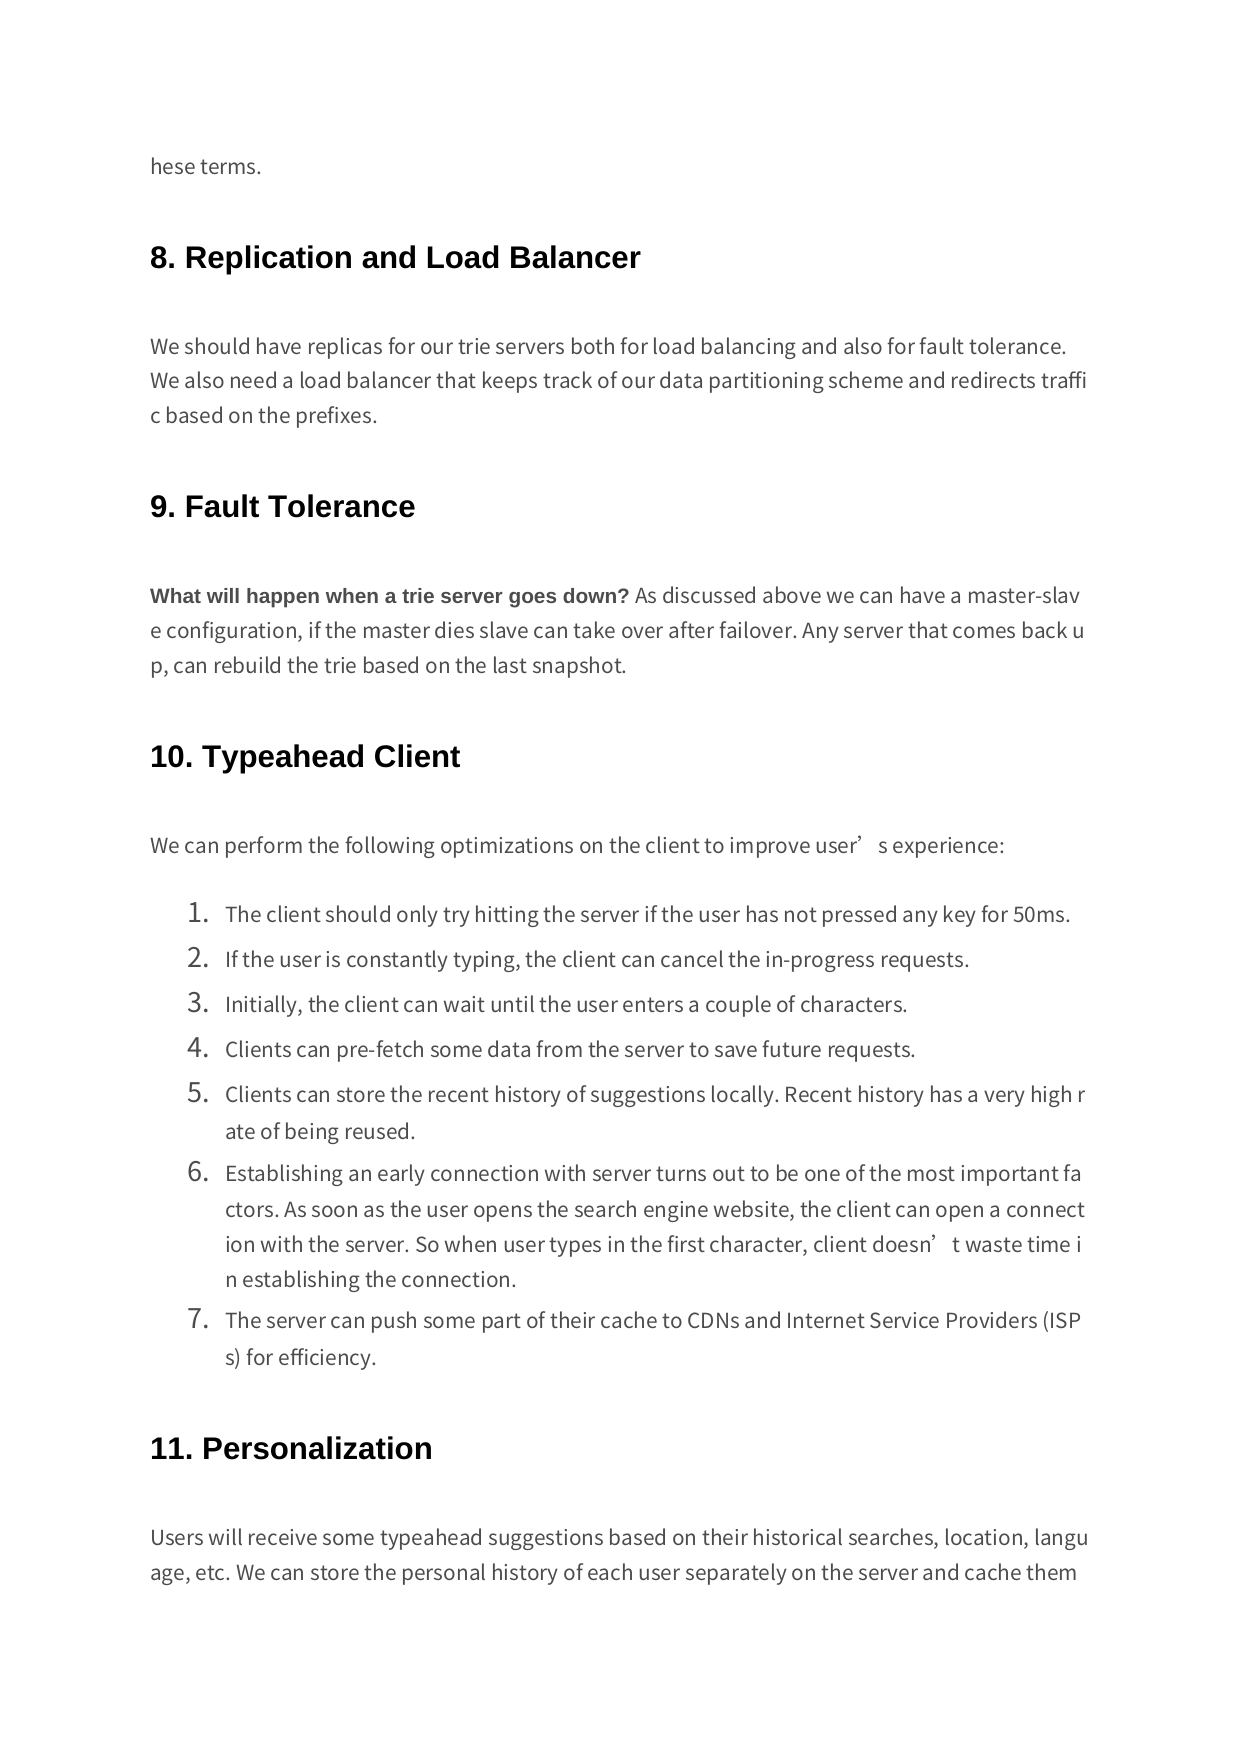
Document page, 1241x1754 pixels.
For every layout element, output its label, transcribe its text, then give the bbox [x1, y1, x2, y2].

list Initially, the client can wait until the user enters a couple of characters. [187, 981, 1090, 1020]
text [150, 150, 1090, 180]
subtitle 9. Fault Tolerance [150, 488, 1090, 524]
subtitle 10. Typeahead Client [150, 738, 1090, 774]
list The client should only try hitting the server if the user has not pressed any key for 50ms. [187, 891, 1090, 930]
text What will happen when a trie server goes down? As discussed above we can have a master-slave configuration, if the master dies slave can take over after failover. Any server that comes back up, can rebuild the trie based on the last snapshot. [150, 579, 1090, 679]
text We should have replicas for our trie servers both for load balancing and also for fault tolerance. We also need a load balancer that keeps track of our data partitioning scheme and redirects traffic based on the prefixes. [150, 330, 1090, 430]
list Clients can store the recent history of suggestions locally. Recent history has a very high rate of being reused. [187, 1071, 1090, 1145]
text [150, 1521, 1090, 1586]
subtitle 8. Replication and Load Balancer [150, 239, 1090, 275]
list If the user is constantly typing, the client can cancel the in-progress requests. [187, 936, 1090, 975]
list Establishing an early connection with server turns out to be one of the most important factors. As soon as the user opens the search engine website, the client can open a connection with the server. So when user types in the first character, client doesn’t waste time in establishing the connection. [187, 1150, 1090, 1293]
text We can perform the following optimizations on the client to improve user’s experience: [150, 829, 1090, 859]
list Clients can pre-fetch some data from the server to save future requests. [187, 1026, 1090, 1065]
list The server can push some part of their cache to CDNs and Internet Service Providers (ISPs) for efficiency. [187, 1297, 1090, 1371]
subtitle 11. Personalization [150, 1430, 1090, 1466]
